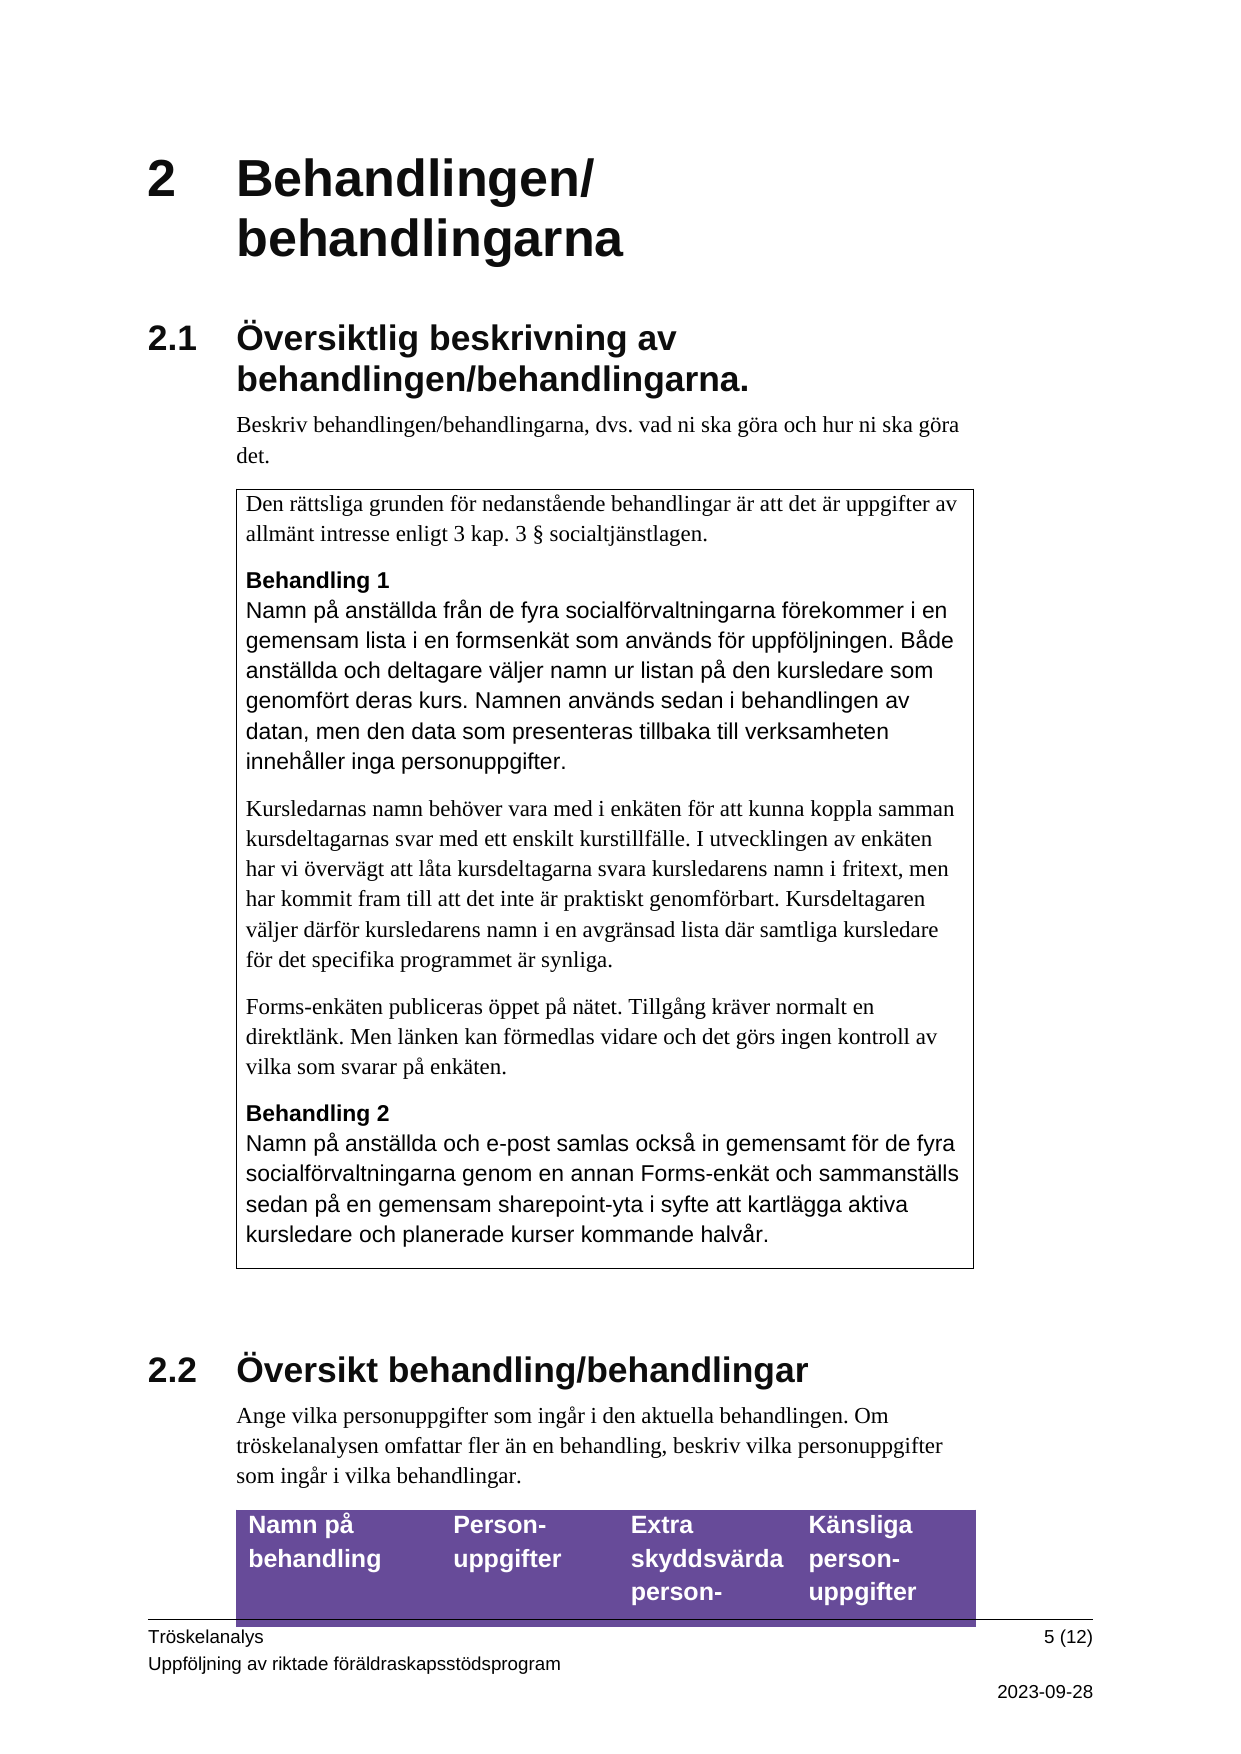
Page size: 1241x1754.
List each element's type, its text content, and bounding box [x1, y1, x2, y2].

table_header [798, 1620, 974, 1626]
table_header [620, 1511, 797, 1619]
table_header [620, 1620, 797, 1626]
table_header Person-uppgifter [442, 1511, 619, 1619]
text Ange vilka personuppgifter som ingår i den aktuella behandlingen. Om tröskelanalysen omfattar fler än en behandling, beskriv vilka personuppgifter som ingår i vilka behandlingar. [236, 1402, 974, 1489]
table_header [798, 1511, 974, 1619]
subtitle Översiktlig beskrivning av behandlingen/behandlingarna. [148, 317, 974, 399]
text Beskriv behandlingen/behandlingarna, dvs. vad ni ska göra och hur ni ska göra det. [236, 411, 974, 468]
table_header Namn på behandling [237, 1511, 441, 1619]
subtitle Översikt behandling/behandlingar [148, 1349, 974, 1390]
table_header Den rättsliga grunden för nedanstående behandlingar är att det är uppgifter av allmänt intresse enligt 3 kap. 3 § socialtjänstlagen. Behandling 1 Namn på anställda från de fyra socialförvaltningarna förekommer i en gemensam lista i en formsenkät som används för uppföljningen. Både anställda och deltagare väljer namn ur listan på den kursledare som genomfört deras kurs. Namnen används sedan i behandlingen av datan, men den data som presenteras tillbaka till verksamheten innehåller inga personuppgifter. Kursledarnas namn behöver vara med i enkäten för att kunna koppla samman kursdeltagarnas svar med ett enskilt kurstillfälle. I utvecklingen av enkäten har vi övervägt att låta kursdeltagarna svara kursledarens namn i fritext, men har kommit fram till att det inte är praktiskt genomförbart. Kursdeltagaren väljer därför kursledarens namn i en avgränsad lista där samtliga kursledare för det specifika programmet är synliga. Forms-enkäten publiceras öppet på nätet. Tillgång kräver normalt en direktlänk. Men länken kan förmedlas vidare och det görs ingen kontroll av vilka som svarar på enkäten. Behandling 2 Namn på anställda och e-post samlas också in gemensamt för de fyra socialförvaltningarna genom en annan Forms-enkät och sammanställs sedan på en gemensam sharepoint-yta i syfte att kartlägga aktiva kursledare och planerade kurser kommande halvår. [237, 490, 973, 1268]
subtitle Behandlingen/ behandlingarna [148, 148, 974, 267]
